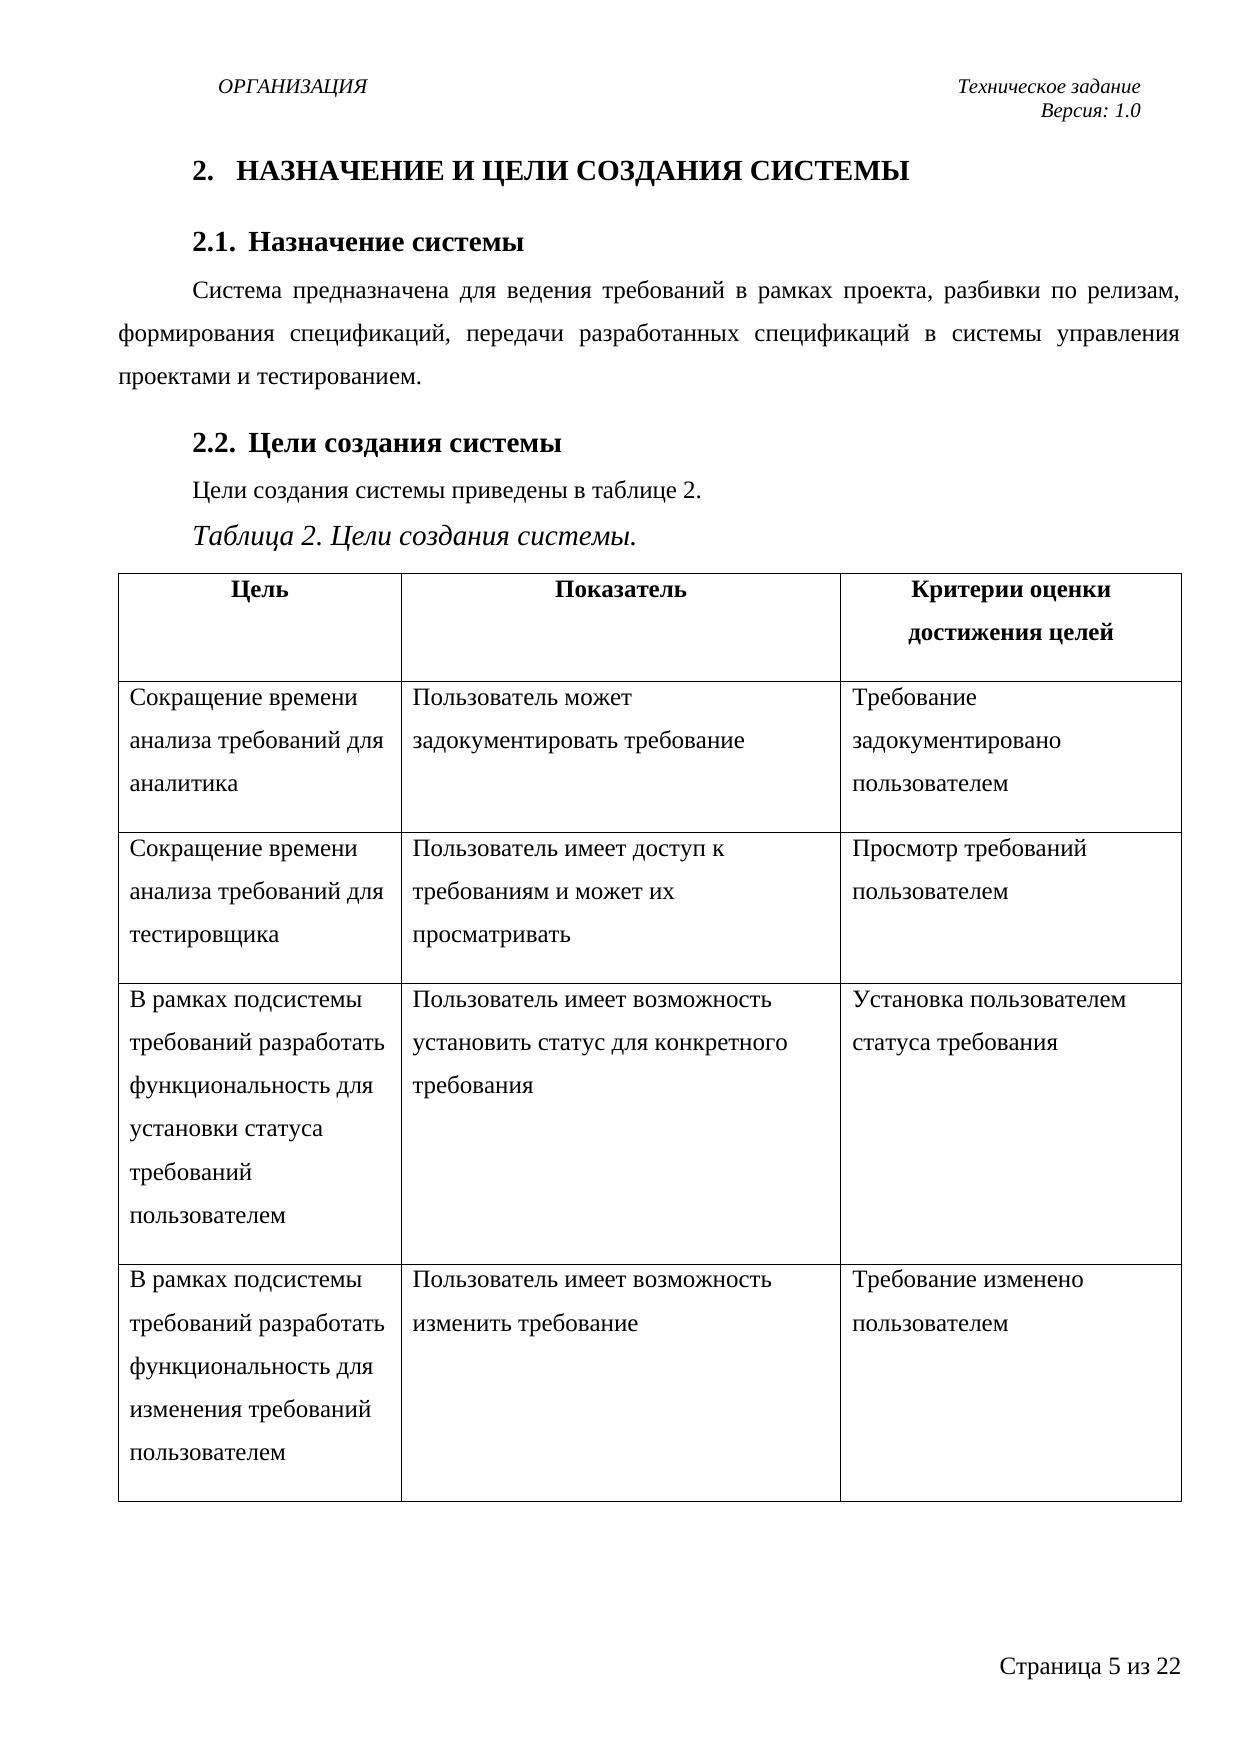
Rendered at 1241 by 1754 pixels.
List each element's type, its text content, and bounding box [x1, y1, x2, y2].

table_cell В рамках подсистемы требований разработать функциональность для установки статуса требований пользователем [119, 984, 401, 1263]
table_header Критерии оценки достижения целей [841, 574, 1181, 681]
table_cell Сокращение времени анализа требований для аналитика [119, 682, 401, 832]
table_cell Установка пользователем статуса требования [841, 984, 1181, 1263]
text Цели создания системы [192, 425, 1181, 458]
text Таблица 2. Цели создания системы. [118, 518, 1181, 552]
text Система предназначена для ведения требований в рамках проекта, разбивки по релизам, формирования спецификаций, передачи разработанных спецификаций в системы управления проектами и тестированием. [118, 275, 1181, 390]
text Цели создания системы приведены в таблице 2. [118, 475, 1181, 504]
table_cell В рамках подсистемы требований разработать функциональность для изменения требований пользователем [119, 1265, 401, 1501]
text Назначение системы [192, 224, 1181, 258]
table_cell Сокращение времени анализа требований для тестировщика [119, 833, 401, 983]
table_cell Требование изменено пользователем [841, 1265, 1181, 1501]
table_cell Пользователь имеет доступ к требованиям и может их просматривать [402, 833, 840, 983]
text Назначение и цели создания системы [192, 153, 1181, 187]
table_cell Просмотр требований пользователем [841, 833, 1181, 983]
table_header Цель [119, 574, 401, 681]
table_cell Пользователь может задокументировать требование [402, 682, 840, 832]
table_cell Пользователь имеет возможность изменить требование [402, 1265, 840, 1501]
table_cell Пользователь имеет возможность установить статус для конкретного требования [402, 984, 840, 1263]
table_cell Требование задокументировано пользователем [841, 682, 1181, 832]
table_header Показатель [402, 574, 840, 681]
